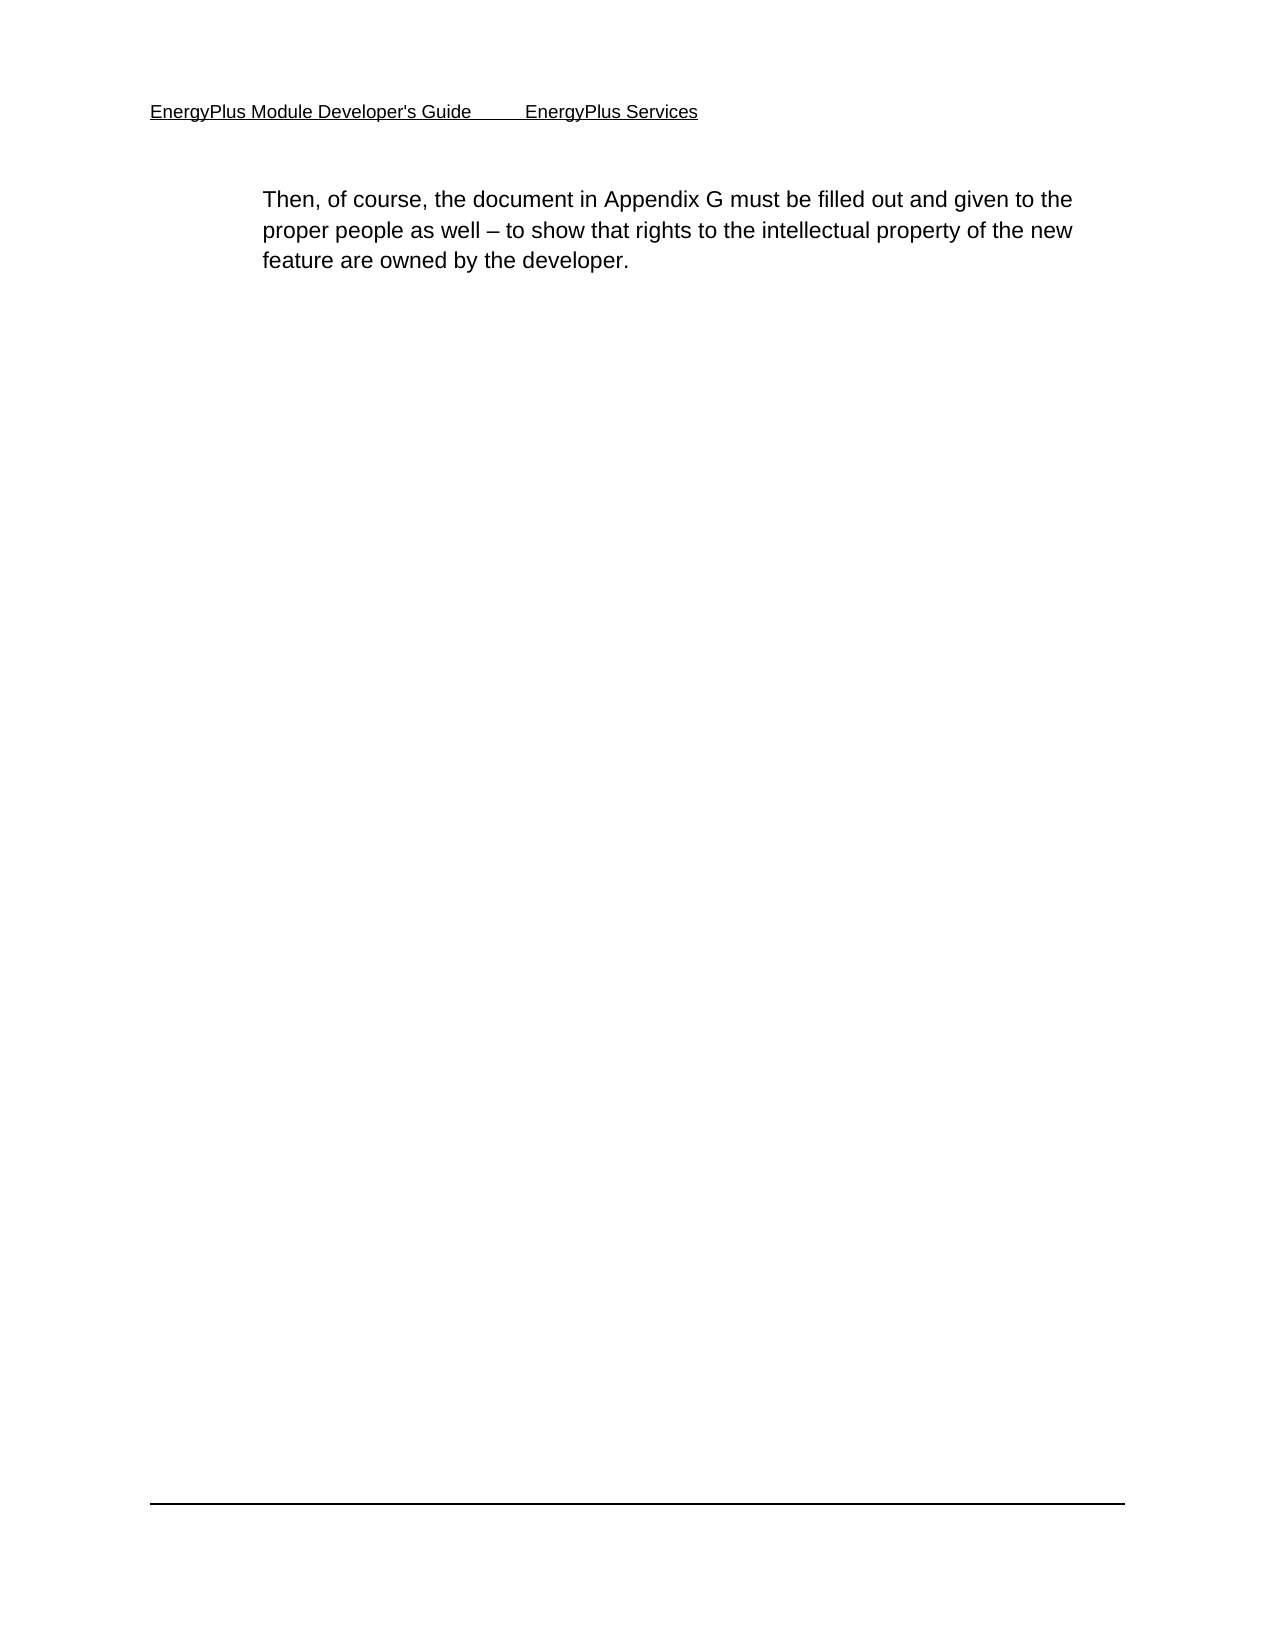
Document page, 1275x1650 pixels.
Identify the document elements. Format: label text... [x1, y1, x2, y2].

text Then, of course, the document in Appendix G must be filled out and given to the proper people as well – to show that rights to the intellectual property of the new feature are owned by the developer. [262, 186, 1125, 273]
